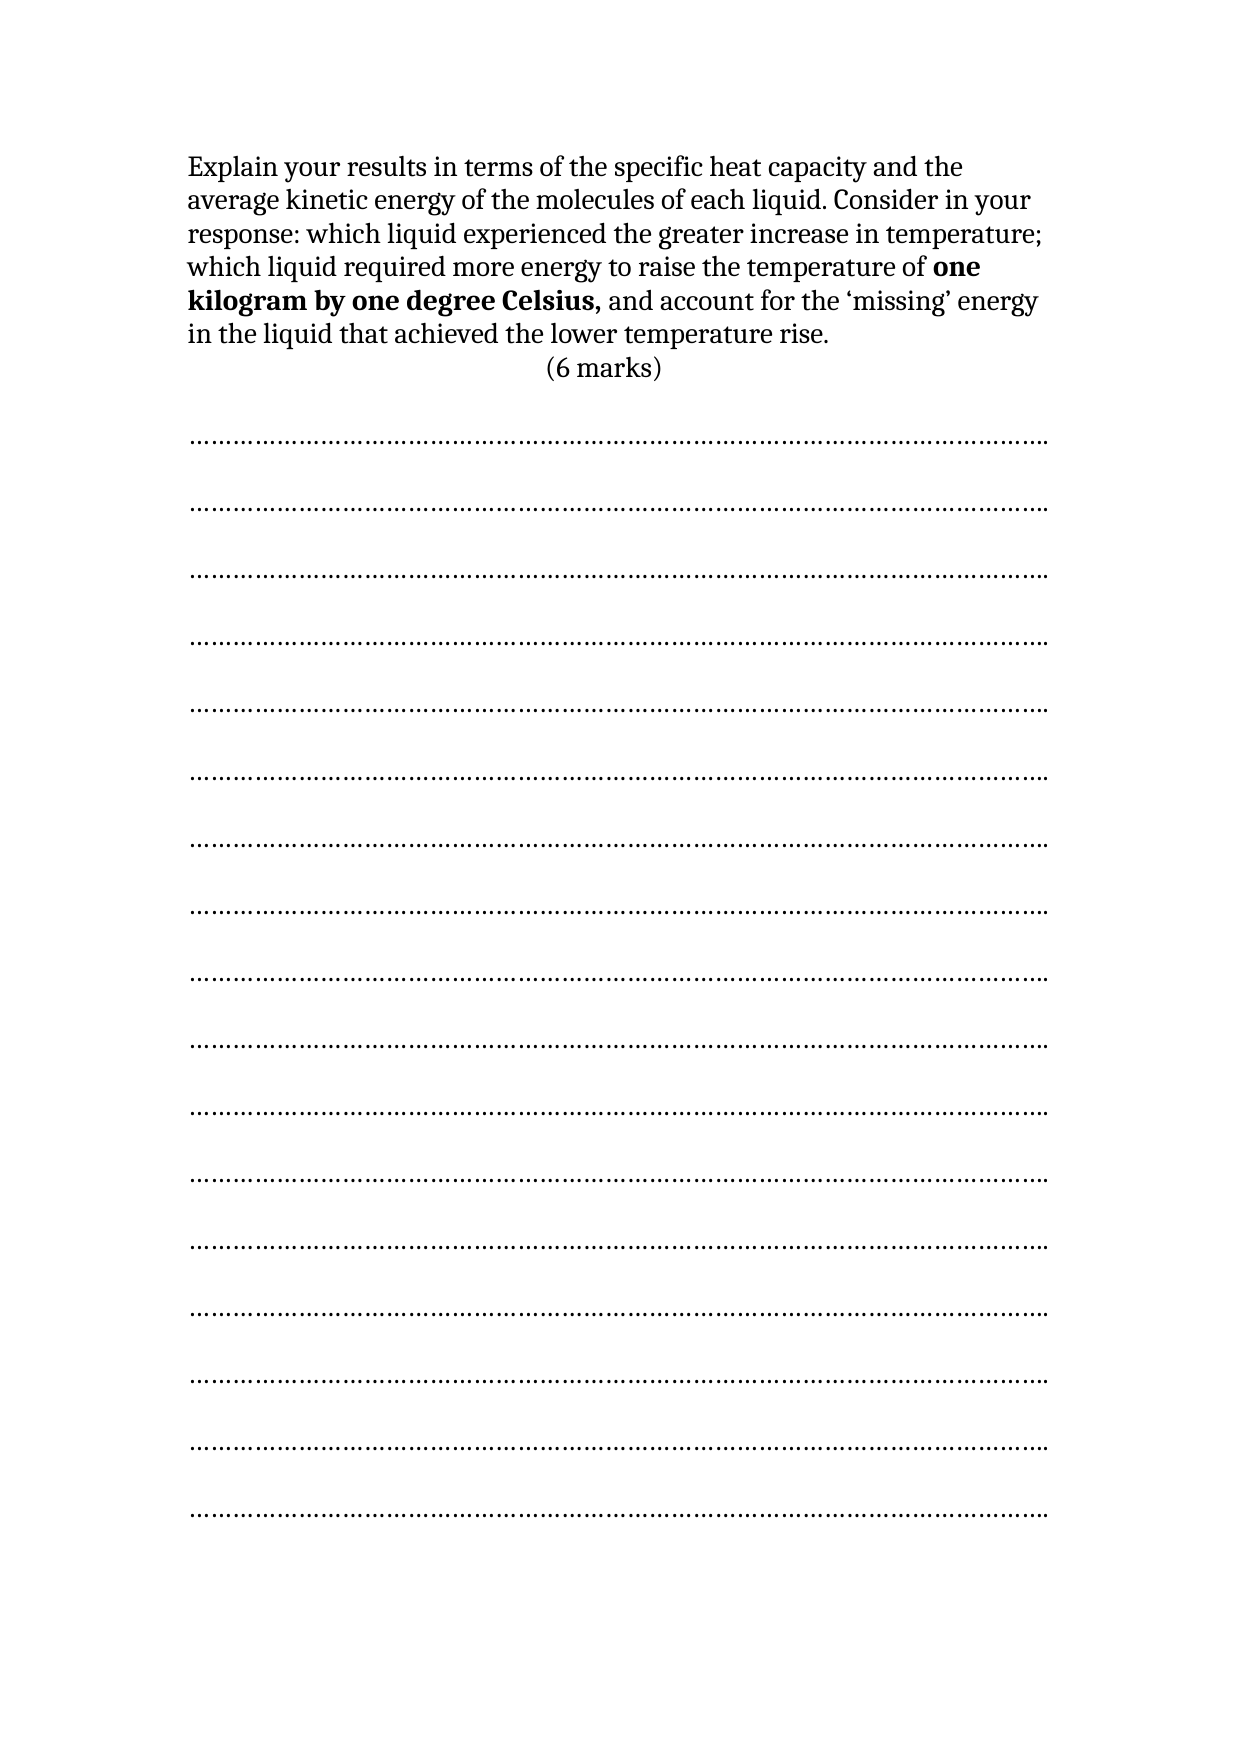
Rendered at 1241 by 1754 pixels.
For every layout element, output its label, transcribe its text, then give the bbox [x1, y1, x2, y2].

text ………………………………………………………………………………………………………. [187, 754, 1053, 787]
text Explain your results in terms of the specific heat capacity and the average kinetic energy of the molecules of each liquid. Consider in your response: which liquid experienced the greater increase in temperature; which liquid required more energy to raise the temperature of one kilogram by one degree Celsius, and account for the ‘missing’ energy in the liquid that achieved the lower temperature rise. (6 marks) [187, 150, 1053, 385]
text ………………………………………………………………………………………………………. [187, 1424, 1053, 1458]
text ………………………………………………………………………………………………………. [187, 1492, 1053, 1525]
text ………………………………………………………………………………………………………. [187, 1357, 1053, 1391]
text ………………………………………………………………………………………………………. [187, 418, 1053, 452]
text ………………………………………………………………………………………………………. [187, 687, 1053, 720]
text ………………………………………………………………………………………………………. [187, 485, 1053, 519]
text ………………………………………………………………………………………………………. [187, 1156, 1053, 1190]
text ………………………………………………………………………………………………………. [187, 1022, 1053, 1056]
text ………………………………………………………………………………………………………. [187, 1290, 1053, 1324]
text ………………………………………………………………………………………………………. [187, 888, 1053, 921]
text ………………………………………………………………………………………………………. [187, 1089, 1053, 1123]
text ………………………………………………………………………………………………………. [187, 619, 1053, 653]
text ………………………………………………………………………………………………………. [187, 552, 1053, 586]
text ………………………………………………………………………………………………………. [187, 955, 1053, 988]
text ………………………………………………………………………………………………………. [187, 821, 1053, 854]
text ………………………………………………………………………………………………………. [187, 1223, 1053, 1257]
